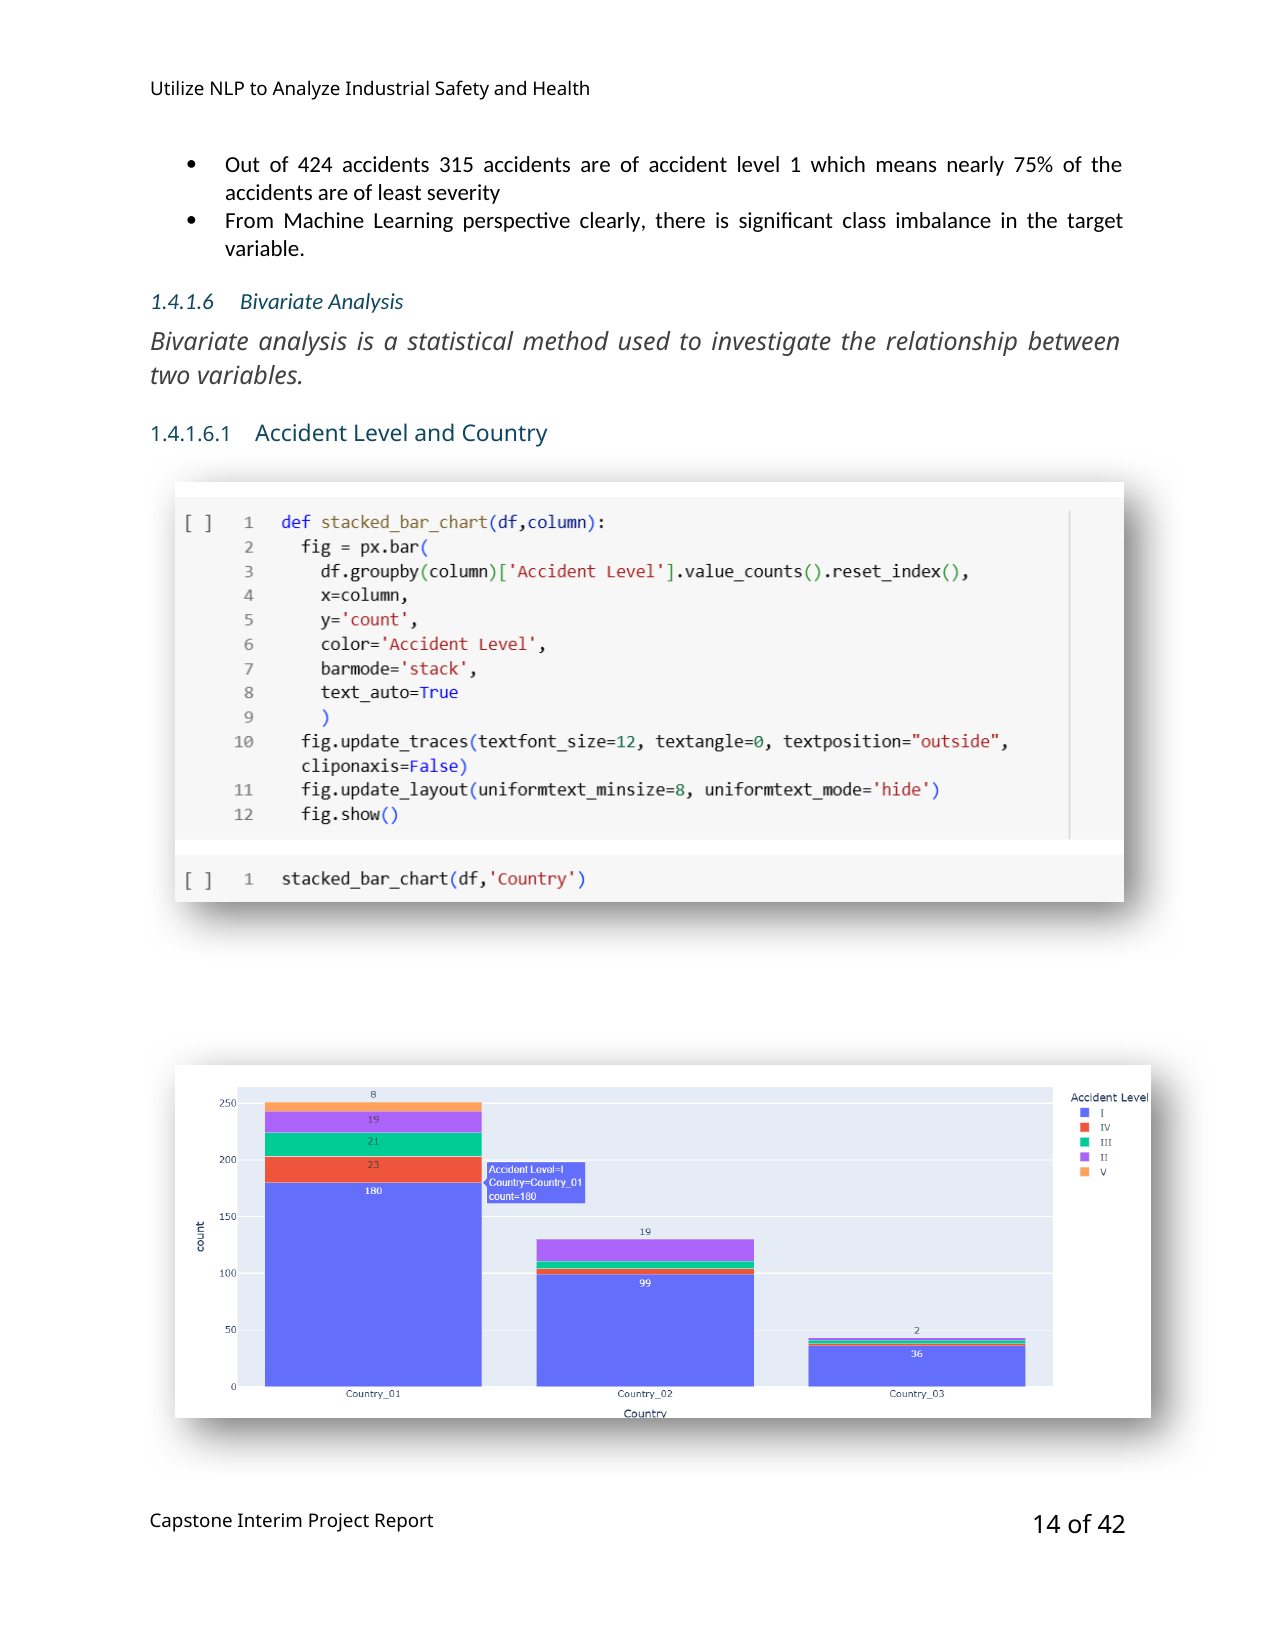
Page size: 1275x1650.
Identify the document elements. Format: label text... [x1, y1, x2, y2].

text Bivariate analysis is a statistical method used to investigate the relationship between two variables. [150, 324, 1125, 392]
picture [175, 1065, 1151, 1418]
subtitle Bivariate Analysis [150, 287, 1125, 315]
list From Machine Learning perspective clearly, there is significant class imbalance in the target variable. [187, 206, 1125, 262]
subtitle Accident Level and Country [150, 417, 1125, 448]
picture [175, 482, 1124, 902]
list Out of 424 accidents 315 accidents are of accident level 1 which means nearly 75% of the accidents are of least severity [187, 150, 1125, 206]
